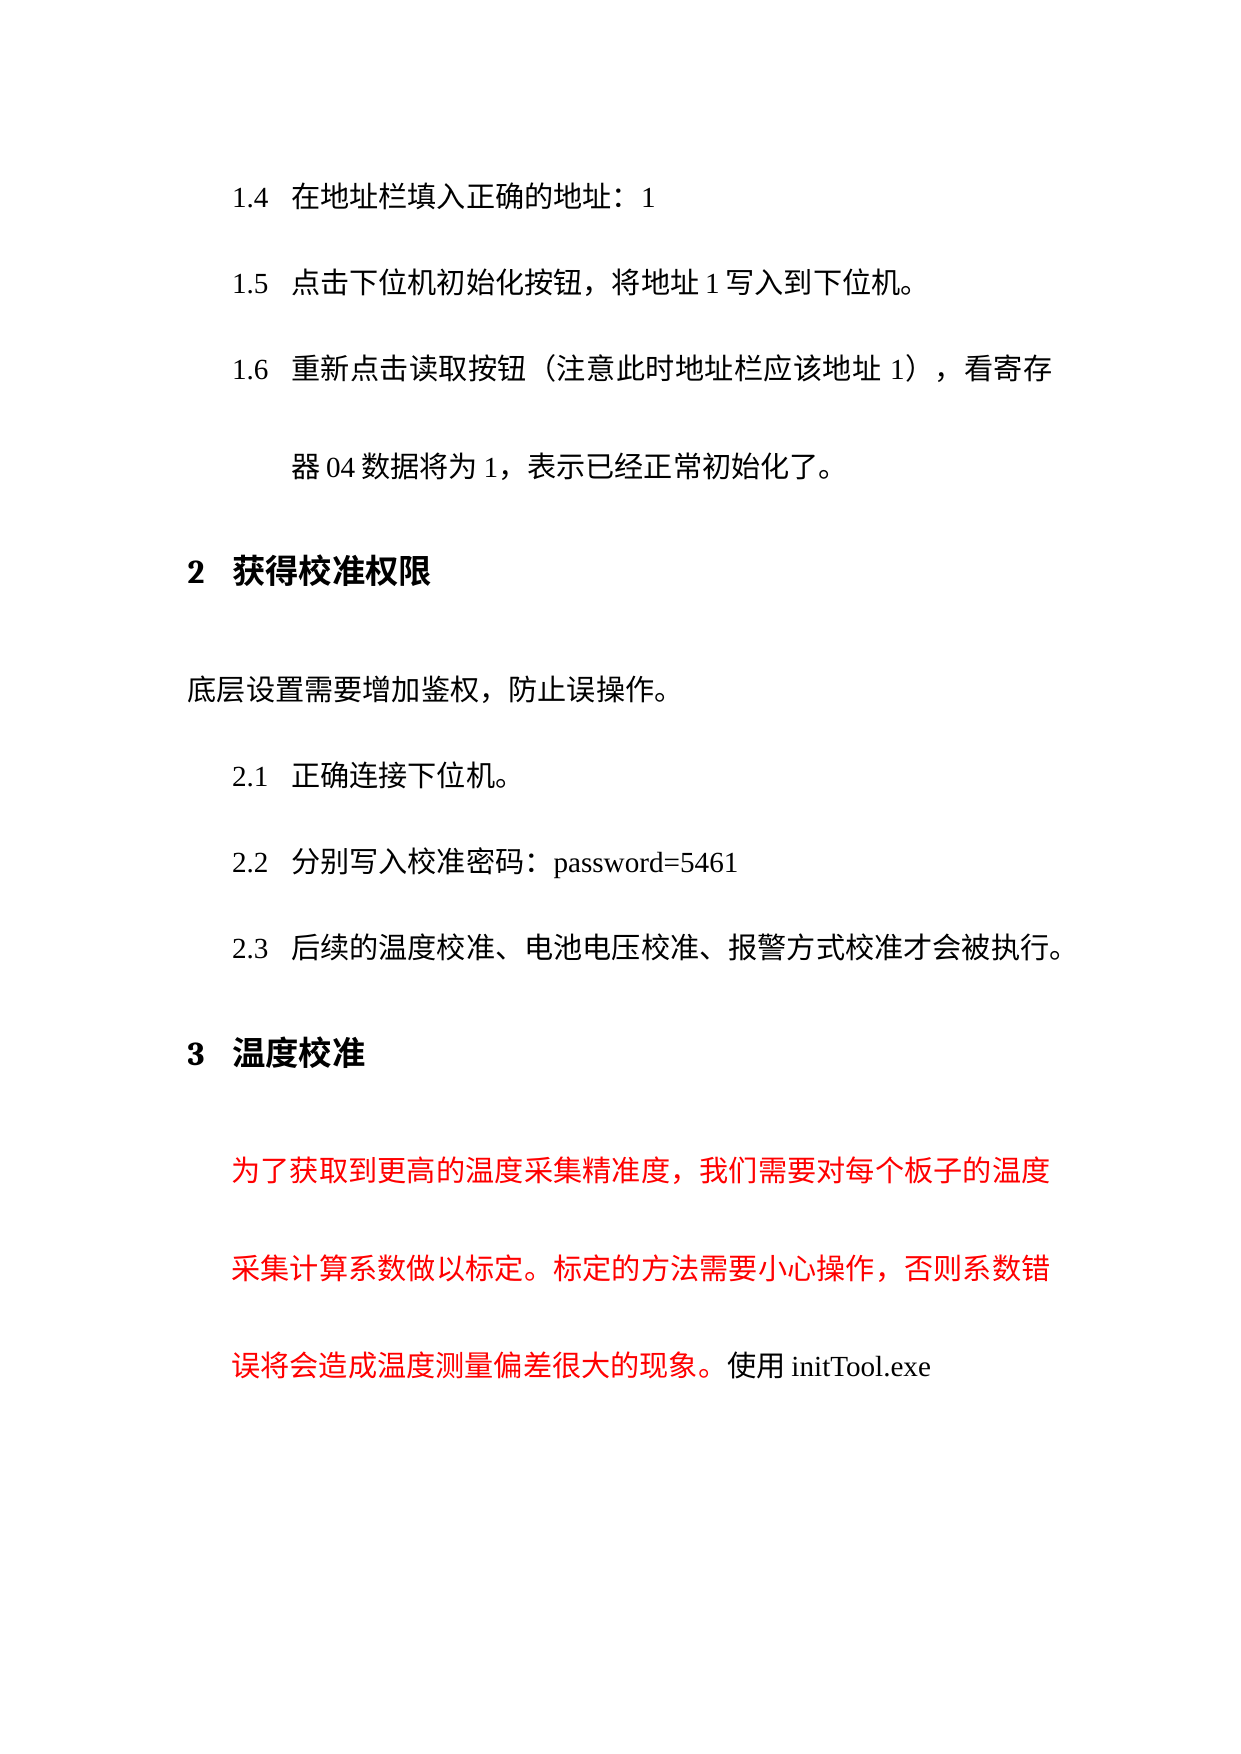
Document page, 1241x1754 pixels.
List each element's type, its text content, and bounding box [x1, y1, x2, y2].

list 点击下位机初始化按钮，将地址1写入到下位机。 [232, 248, 1053, 313]
list 后续的温度校准、电池电压校准、报警方式校准才会被执行。 [232, 913, 1053, 978]
list 分别写入校准密码：password=5461 [232, 827, 1053, 892]
text 为了获取到更高的温度采集精准度，我们需要对每个板子的温度采集计算系数做以标定。标定的方法需要小心操作，否则系数错误将会造成温度测量偏差很大的现象。使用initTool.exe [231, 1137, 1053, 1397]
subtitle 获得校准权限 [187, 545, 1053, 593]
list 在地址栏填入正确的地址：1 [232, 162, 1053, 227]
list 正确连接下位机。 [232, 741, 1053, 806]
list 重新点击读取按钮（注意此时地址栏应该地址1），看寄存器04数据将为1，表示已经正常初始化了。 [232, 334, 1053, 497]
text 底层设置需要增加鉴权，防止误操作。 [187, 655, 1053, 720]
subtitle 温度校准 [187, 1027, 1053, 1075]
